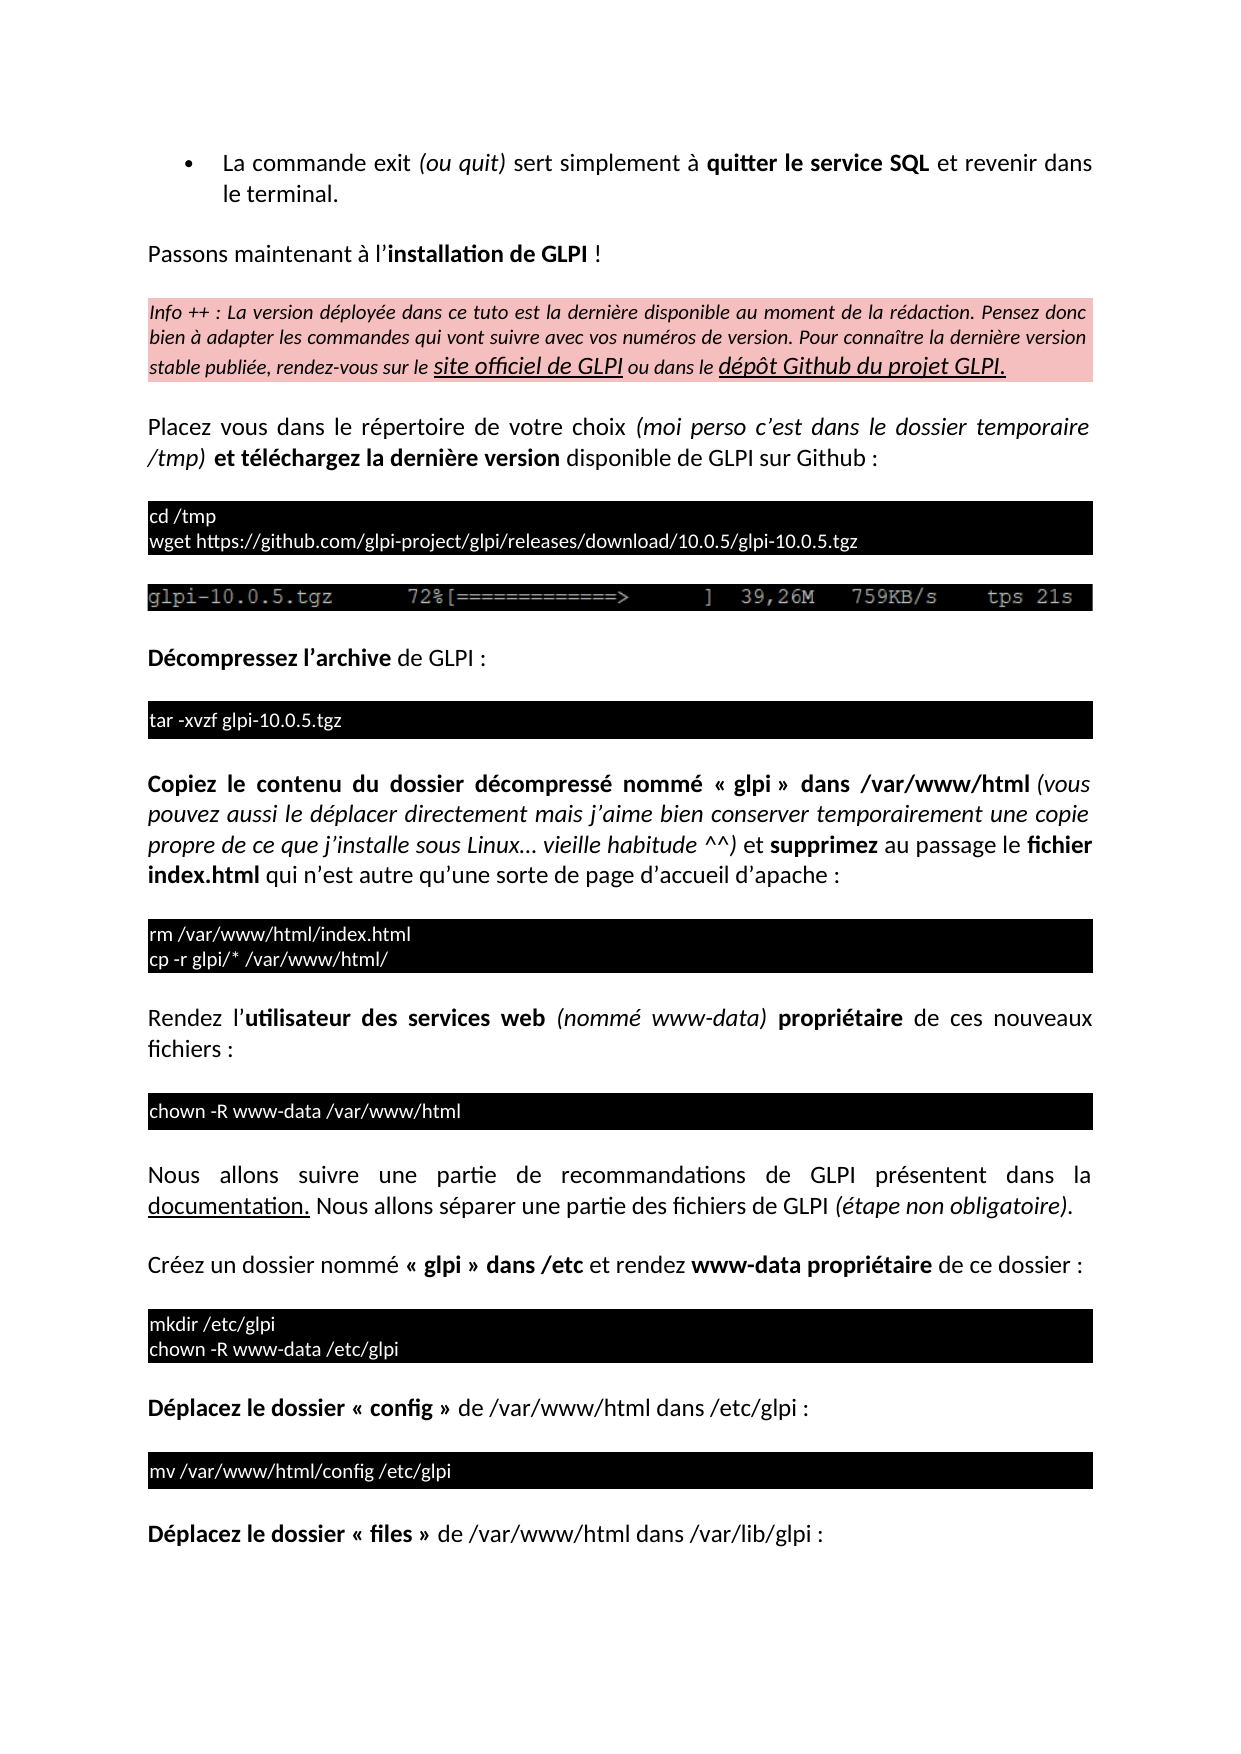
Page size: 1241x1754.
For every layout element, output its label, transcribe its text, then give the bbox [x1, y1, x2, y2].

text Placez vous dans le répertoire de votre choix (moi perso c’est dans le dossier temporaire /tmp) et téléchargez la dernière version disponible de GLPI sur Github : [148, 411, 1093, 472]
text Rendez l’utilisateur des services web (nommé www-data) propriétaire de ces nouveaux fichiers : [148, 1002, 1093, 1063]
table_header mv /var/www/html/config /etc/glpi [148, 1452, 1093, 1489]
list La commande exit (ou quit) sert simplement à quitter le service SQL et revenir dans le terminal. [185, 148, 1093, 209]
text Nous allons suivre une partie de recommandations de GLPI présentent dans la documentation. Nous allons séparer une partie des fichiers de GLPI (étape non obligatoire). [148, 1159, 1093, 1220]
text Passons maintenant à l’installation de GLPI ! [148, 238, 1093, 268]
text Déplacez le dossier « files » de /var/www/html dans /var/lib/glpi : [148, 1519, 1093, 1549]
table_header mkdir /etc/glpi chown -R www-data /etc/glpi [148, 1309, 1093, 1363]
table_header cd /tmp wget https://github.com/glpi-project/glpi/releases/download/10.0.5/glpi-10.0.5.tgz [148, 501, 1093, 555]
table_header rm /var/www/html/index.html cp -r glpi/* /var/www/html/ [148, 919, 1093, 973]
text Déplacez le dossier « config » de /var/www/html dans /etc/glpi : [148, 1392, 1093, 1423]
table_header tar -xvzf glpi-10.0.5.tgz [148, 701, 1093, 739]
text Créez un dossier nommé « glpi » dans /etc et rendez www-data propriétaire de ce dossier : [148, 1249, 1093, 1280]
table_header chown -R www-data /var/www/html [148, 1093, 1093, 1130]
table_header Info ++ : La version déployée dans ce tuto est la dernière disponible au moment de la rédaction. Pensez donc bien à adapter les commandes qui vont suivre avec vos numéros de version. Pour connaître la dernière version stable publiée, rendez-vous sur le site officiel de GLPI ou dans le dépôt Github du projet GLPI. [148, 298, 1093, 382]
picture [147, 584, 1093, 611]
text Décompressez l’archive de GLPI : [148, 642, 1093, 672]
text Copiez le contenu du dossier décompressé nommé « glpi » dans /var/www/html (vous pouvez aussi le déplacer directement mais j’aime bien conserver temporairement une copie propre de ce que j’installe sous Linux… vieille habitude ^^) et supprimez au passage le fichier index.html qui n’est autre qu’une sorte de page d’accueil d’apache : [148, 768, 1093, 890]
